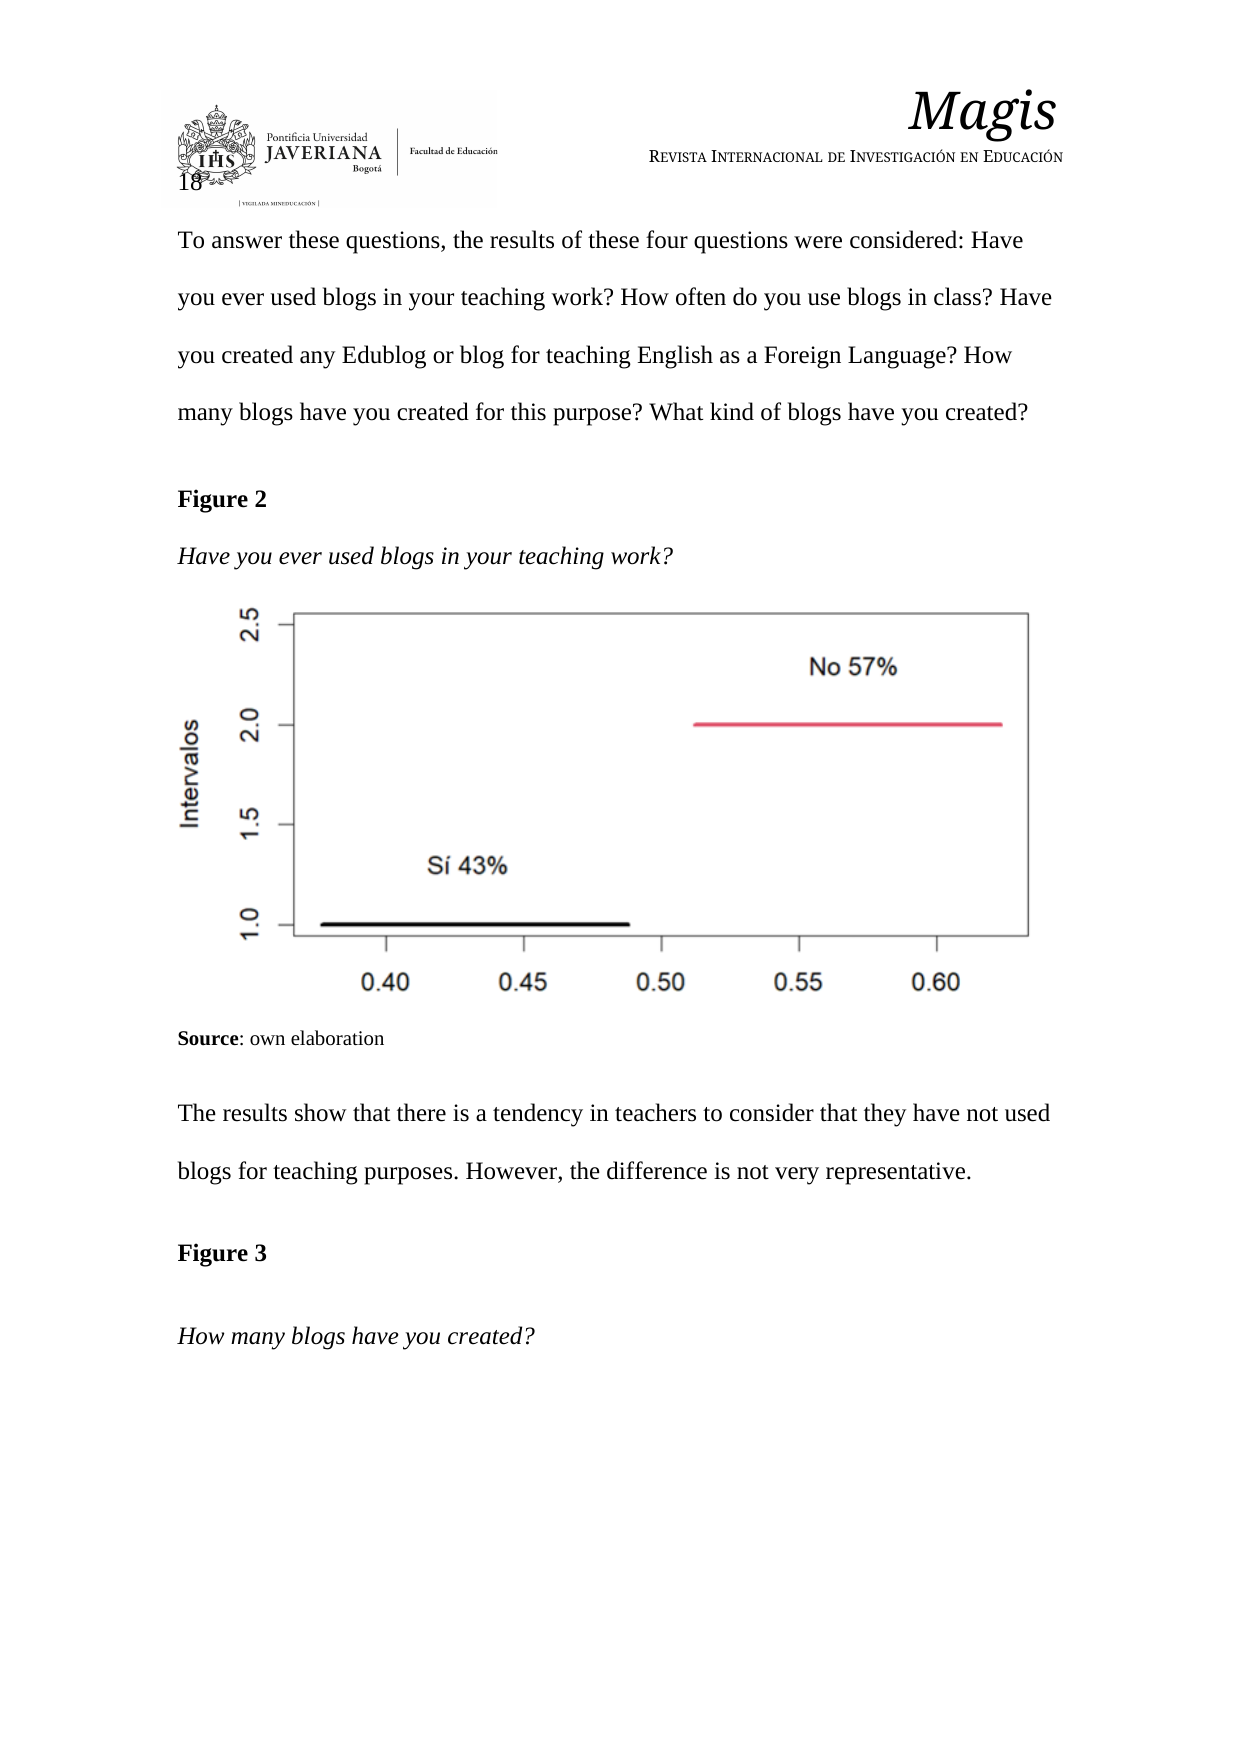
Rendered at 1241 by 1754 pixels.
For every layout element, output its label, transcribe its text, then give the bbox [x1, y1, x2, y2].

text The results show that there is a tendency in teachers to consider that they have not used blogs for teaching purposes. However, the difference is not very representative. [177, 1098, 1063, 1185]
text Have you ever used blogs in your teaching work? [177, 541, 1063, 570]
text Source: own elaboration [177, 1025, 1063, 1049]
text Figure 3 [177, 1238, 1063, 1267]
picture [161, 90, 498, 208]
text To answer these questions, the results of these four questions were considered: Have you ever used blogs in your teaching work? How often do you use blogs in class? Have you created any Edublog or blog for teaching English as a Foreign Language? How many blogs have you created for this purpose? What kind of blogs have you created? [177, 225, 1063, 426]
text Figure 2 [177, 484, 1063, 512]
picture [177, 598, 1037, 997]
text How many blogs have you created? [177, 1321, 1063, 1350]
